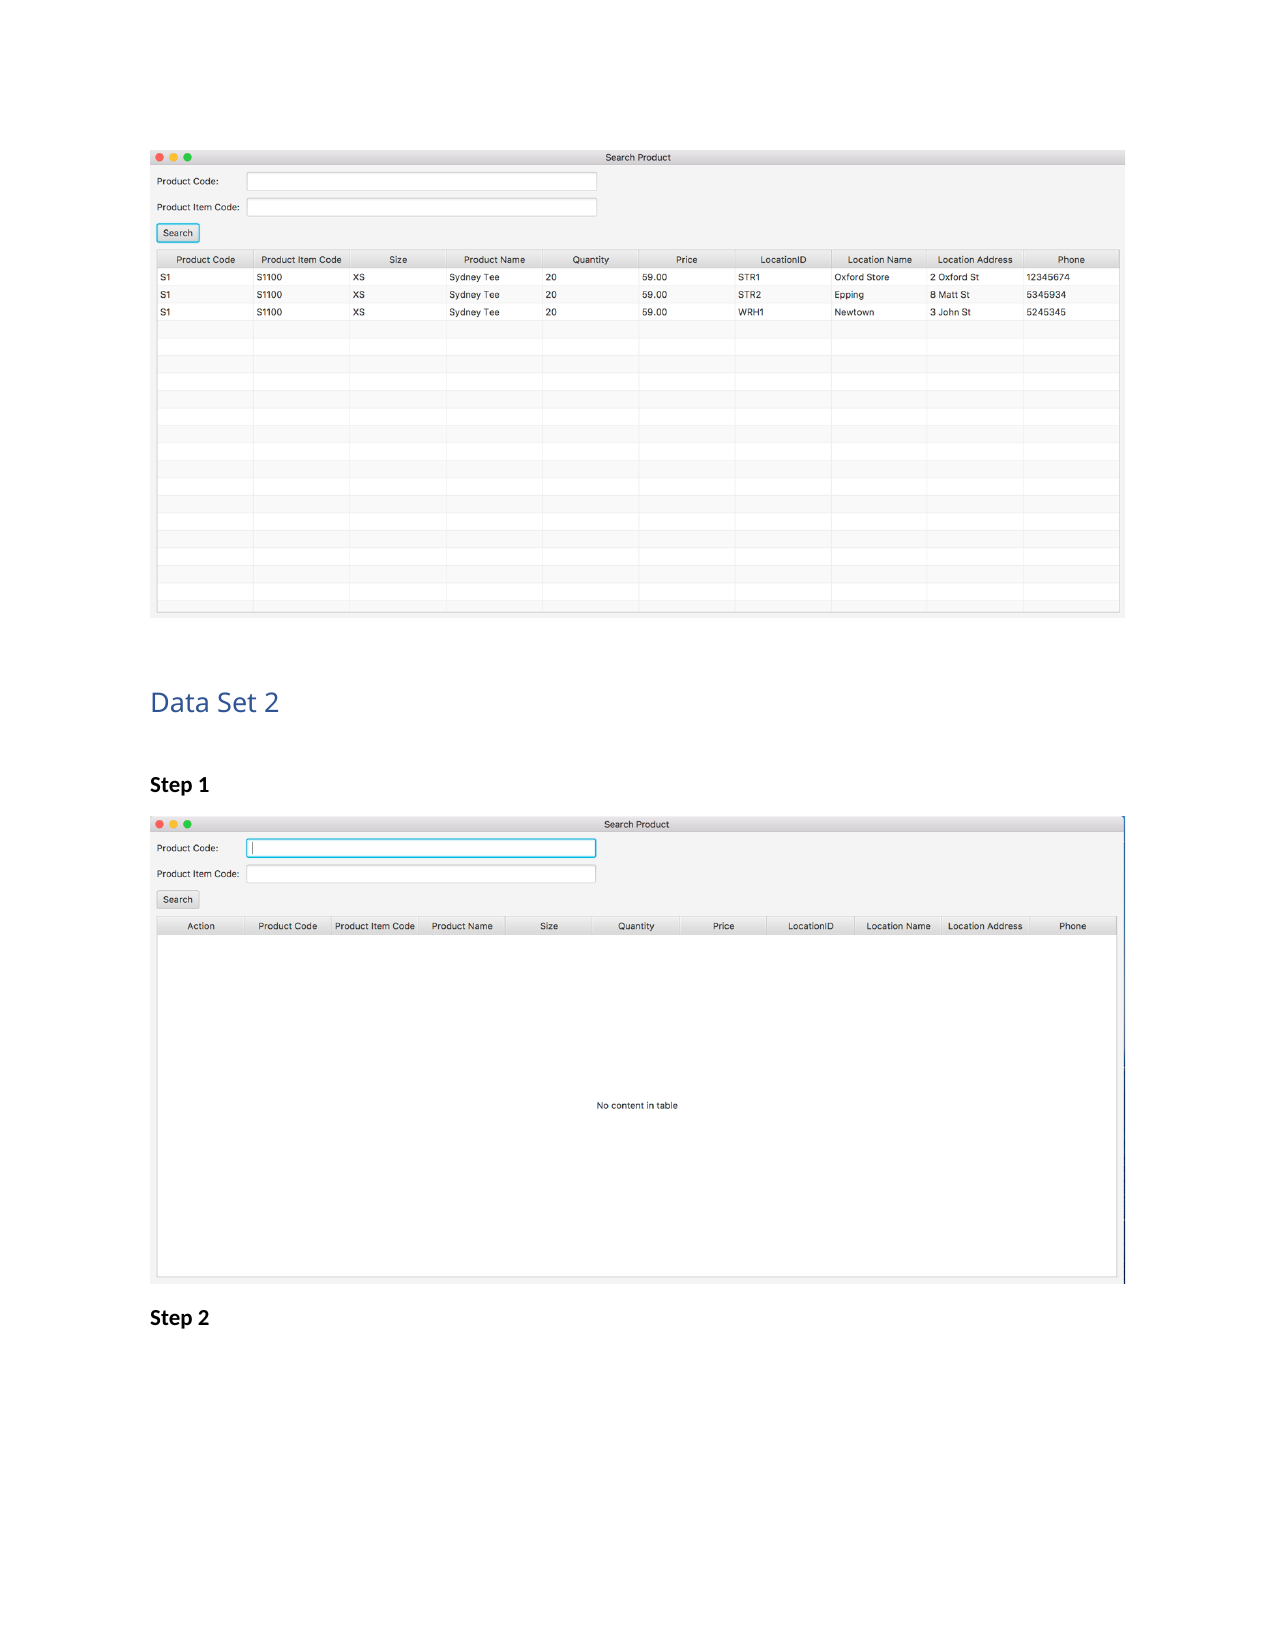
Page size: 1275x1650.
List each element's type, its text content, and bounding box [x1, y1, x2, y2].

picture [150, 816, 1125, 1284]
picture [150, 150, 1125, 618]
subtitle Data Set 2 [150, 683, 1125, 720]
text Step 2 [150, 1303, 1125, 1331]
text Step 1 [150, 770, 1125, 798]
